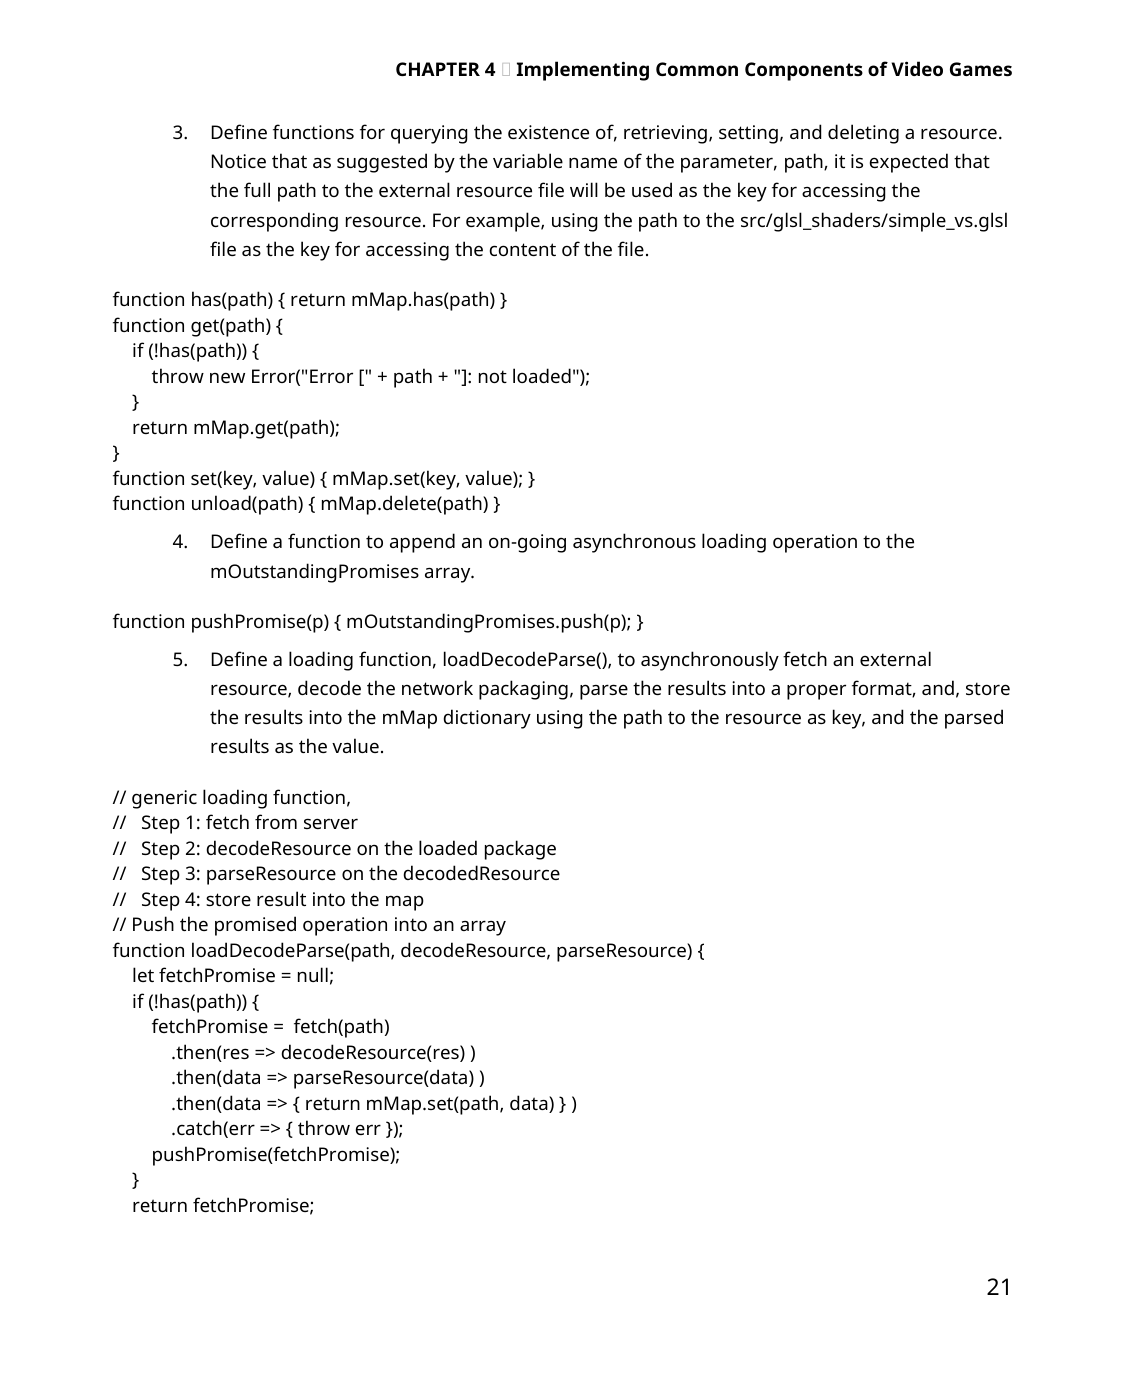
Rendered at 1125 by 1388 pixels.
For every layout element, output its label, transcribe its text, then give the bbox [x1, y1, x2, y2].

text // Step 1: fetch from server [112, 809, 1012, 835]
text if (!has(path)) { [112, 988, 1012, 1014]
text function get(path) { [112, 312, 1012, 337]
text throw new Error("Error [" + path + "]: not loaded"); [112, 363, 1012, 388]
text function unload(path) { mMap.delete(path) } [112, 491, 1012, 516]
text // Step 3: parseResource on the decodedResource [112, 861, 1012, 886]
text return fetchPromise; [112, 1192, 1012, 1218]
text function loadDecodeParse(path, decodeResource, parseResource) { [112, 937, 1012, 963]
text // Step 2: decodeResource on the loaded package [112, 835, 1012, 861]
list Define a function to append an on-going asynchronous loading operation to the mOutstandingPromises array. [172, 529, 1012, 583]
text // Push the promised operation into an array [112, 912, 1012, 937]
list Define functions for querying the existence of, retrieving, setting, and deleting a resource. Notice that as suggested by the variable name of the parameter, path, it is expected that the full path to the external resource file will be used as the key for accessing the corresponding resource. For example, using the path to the src/glsl_shaders/simple_vs.glsl file as the key for accessing the content of the file. [172, 119, 1012, 262]
text .then(data => { return mMap.set(path, data) } ) [112, 1090, 1012, 1116]
text .catch(err => { throw err }); [112, 1116, 1012, 1141]
text .then(res => decodeResource(res) ) [112, 1039, 1012, 1065]
text pushPromise(fetchPromise); [112, 1141, 1012, 1167]
text // generic loading function, [112, 784, 1012, 809]
text fetchPromise = fetch(path) [112, 1014, 1012, 1039]
text } [112, 388, 1012, 414]
text // Step 4: store result into the map [112, 886, 1012, 912]
text function set(key, value) { mMap.set(key, value); } [112, 465, 1012, 491]
text .then(data => parseResource(data) ) [112, 1065, 1012, 1090]
text let fetchPromise = null; [112, 963, 1012, 988]
text } [112, 1167, 1012, 1192]
text function pushPromise(p) { mOutstandingPromises.push(p); } [112, 608, 1012, 633]
text if (!has(path)) { [112, 337, 1012, 363]
text function has(path) { return mMap.has(path) } [112, 286, 1012, 312]
text return mMap.get(path); [112, 414, 1012, 439]
list Define a loading function, loadDecodeParse(), to asynchronously fetch an external resource, decode the network packaging, parse the results into a proper format, and, store the results into the mMap dictionary using the path to the resource as key, and the parsed results as the value. [172, 646, 1012, 759]
text } [112, 439, 1012, 465]
